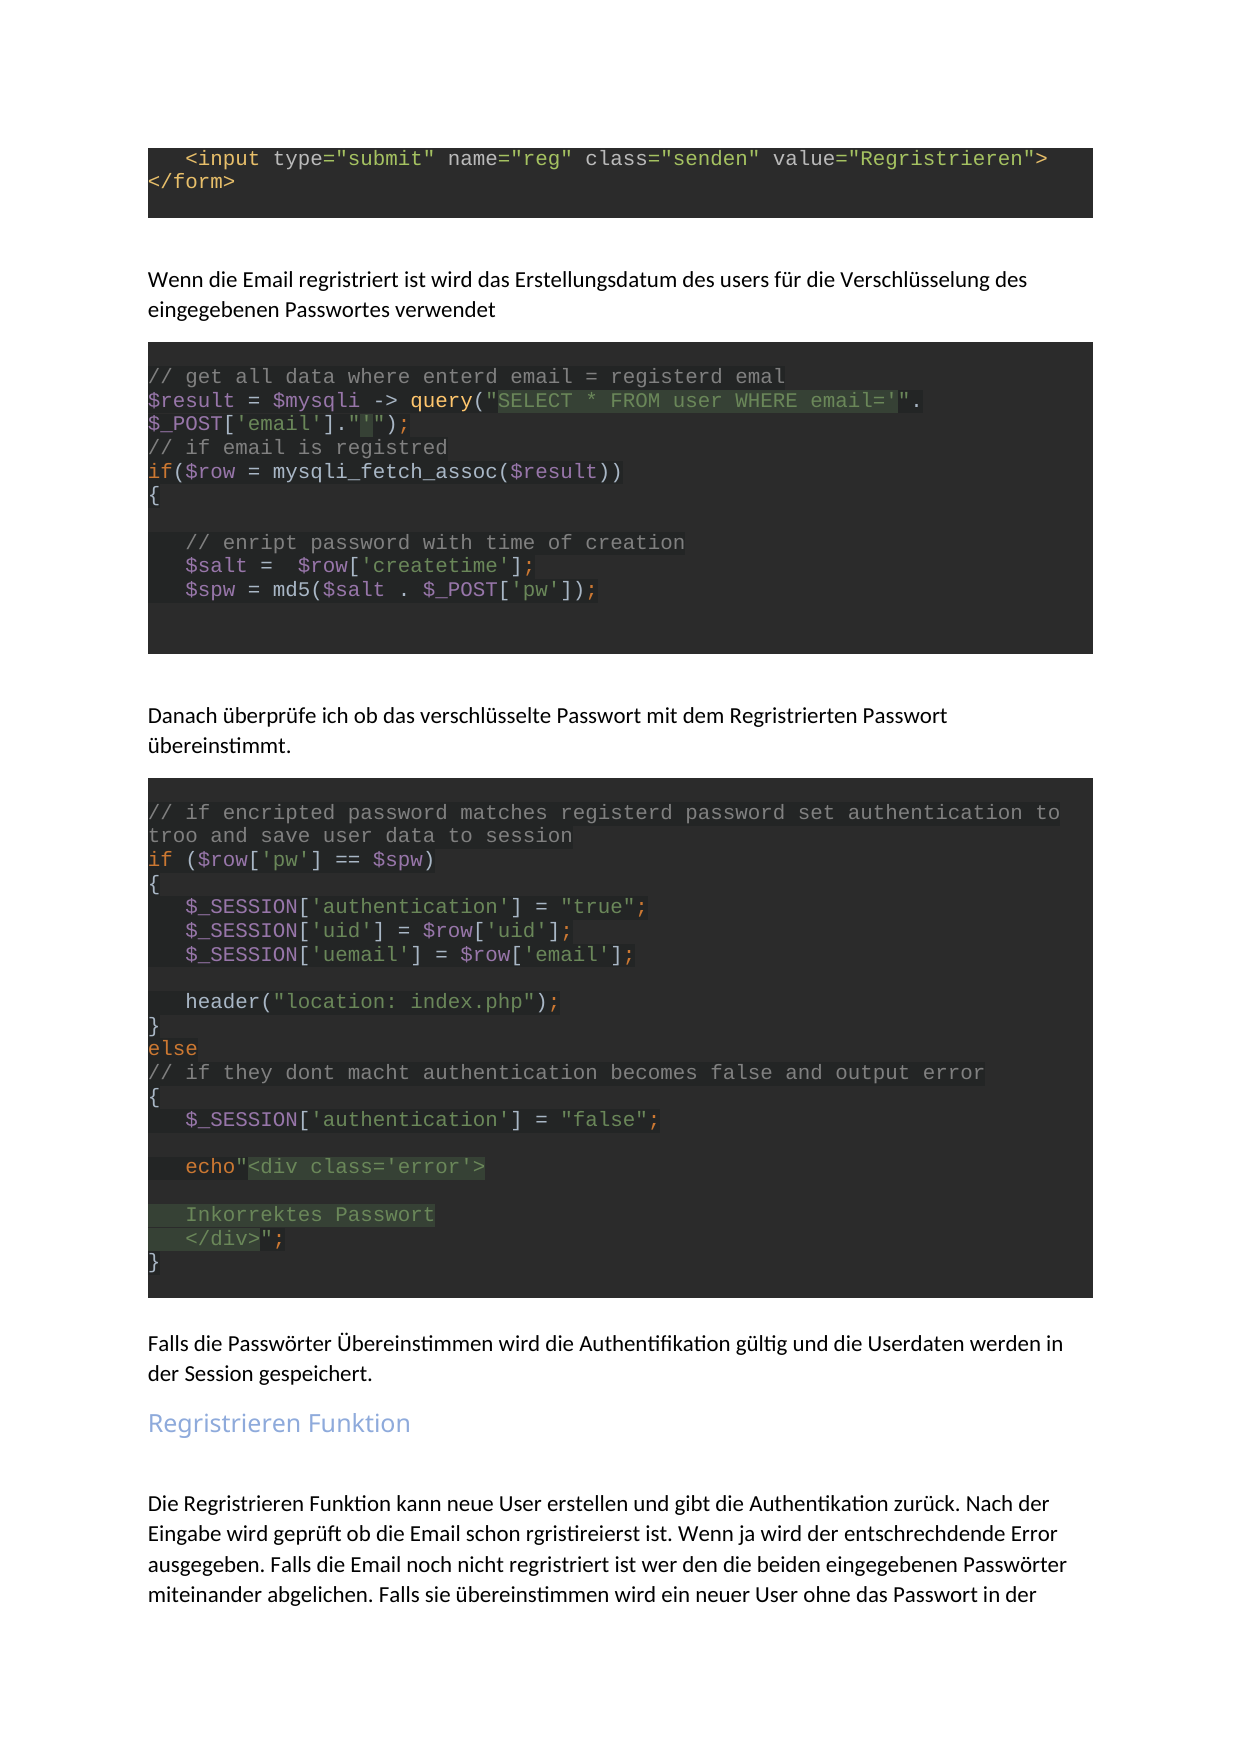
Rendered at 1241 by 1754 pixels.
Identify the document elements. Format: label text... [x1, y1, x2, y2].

text // get all data where enterd email = registerd emal $result = $mysqli -> query("SELECT * FROM user WHERE email='".$_POST['email']."'"); // if email is registred if($row = mysqli_fetch_assoc($result)) { // enript password with time of creation $salt = $row['createtime']; $spw = md5($salt . $_POST['pw']); [148, 342, 1093, 654]
text Falls die Passwörter Übereinstimmen wird die Authentifikation gültig und die Userdaten werden in der Session gespeichert. [148, 1298, 1093, 1387]
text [148, 148, 1093, 195]
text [148, 1489, 1093, 1608]
text // if encripted password matches registerd password set authentication to troo and save user data to session if ($row['pw'] == $spw) { $_SESSION['authentication'] = "true"; $_SESSION['uid'] = $row['uid']; $_SESSION['uemail'] = $row['email']; header("location: index.php"); } else // if they dont macht authentication becomes false and output error { $_SESSION['authentication'] = "false"; echo"<div class='error'> Inkorrektes Passwort </div>"; } [148, 778, 1093, 1298]
subtitle Regristrieren Funktion [148, 1406, 1093, 1440]
text Danach überprüfe ich ob das verschlüsselte Passwort mit dem Regristrierten Passwort übereinstimmt. [148, 701, 1093, 759]
text Wenn die Email regristriert ist wird das Erstellungsdatum des users für die Verschlüsselung des eingegebenen Passwortes verwendet [148, 265, 1093, 324]
